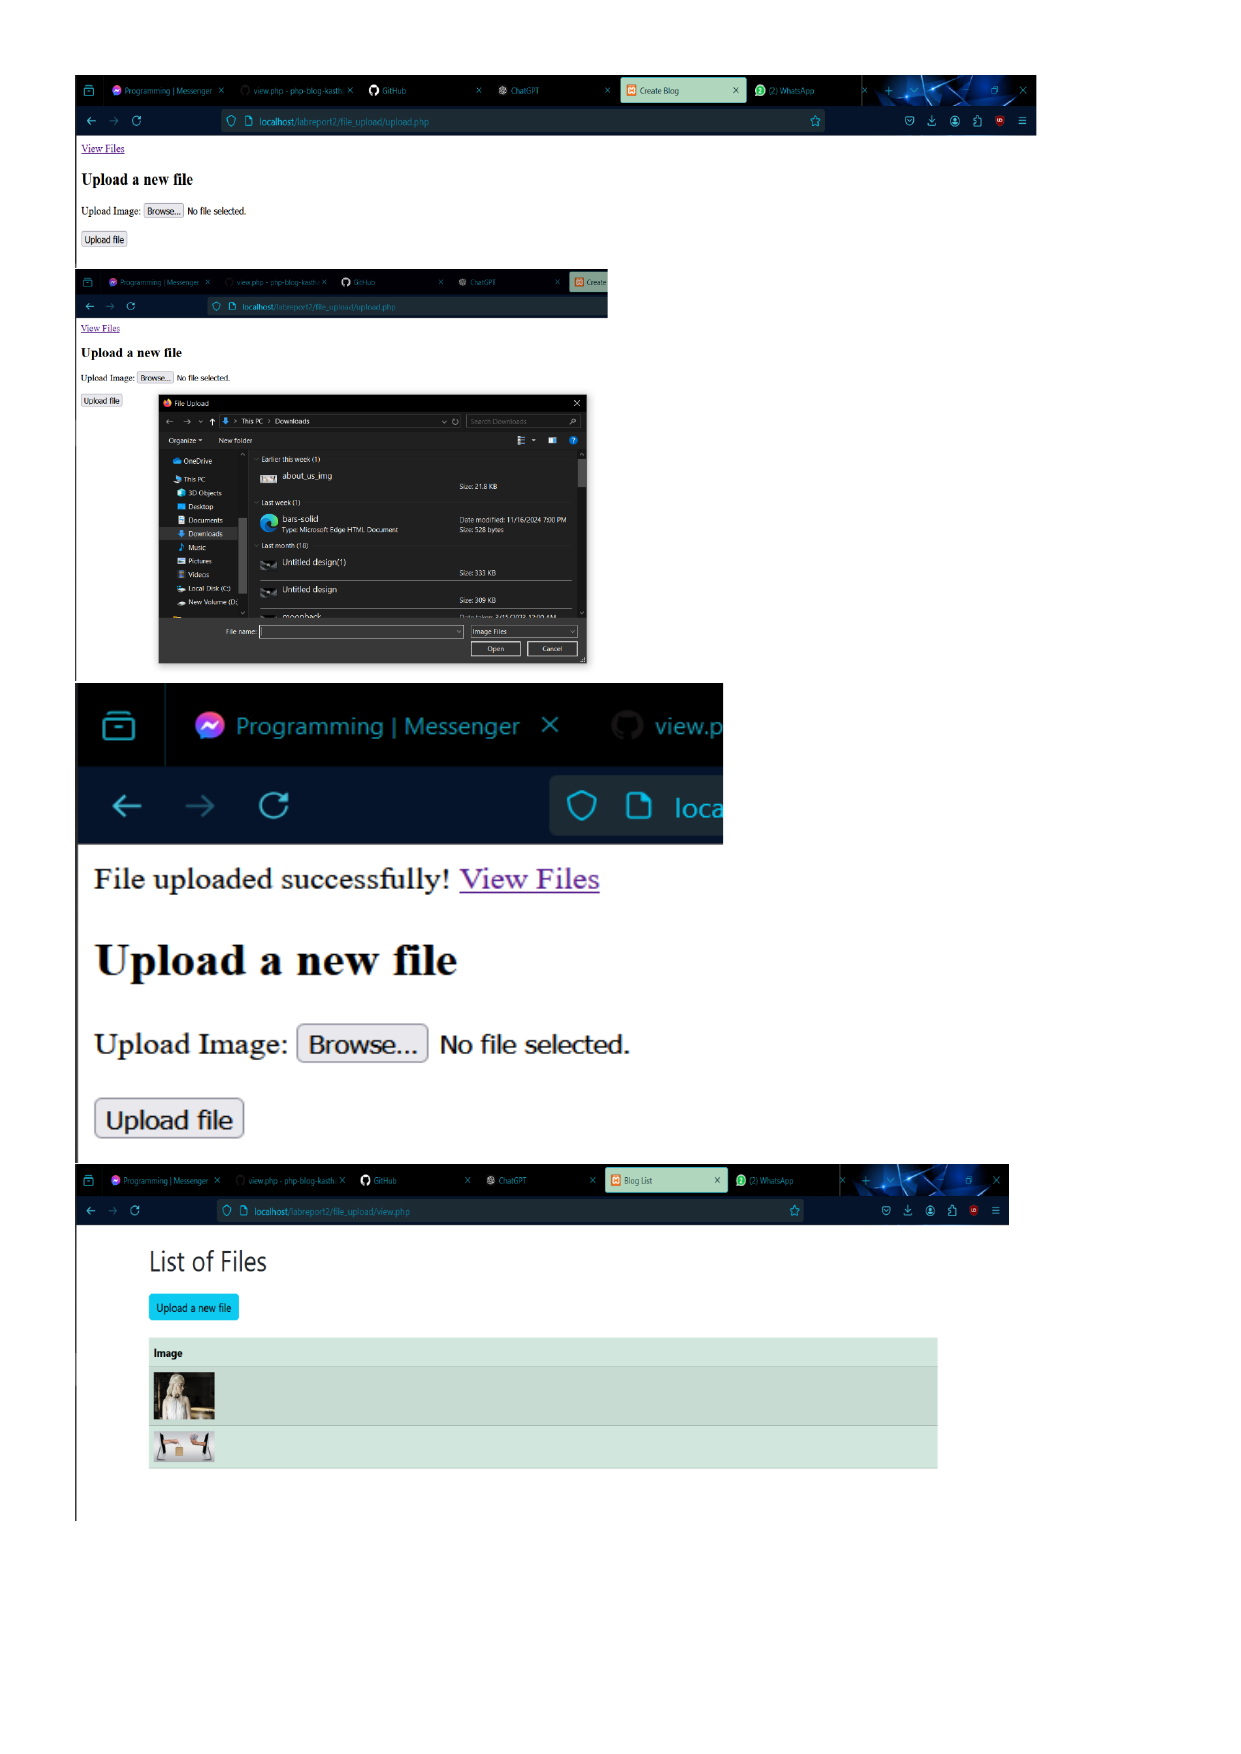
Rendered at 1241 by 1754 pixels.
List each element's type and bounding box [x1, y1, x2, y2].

picture [75, 75, 1037, 268]
picture [75, 1164, 1009, 1521]
picture [75, 683, 724, 1163]
picture [75, 269, 608, 681]
